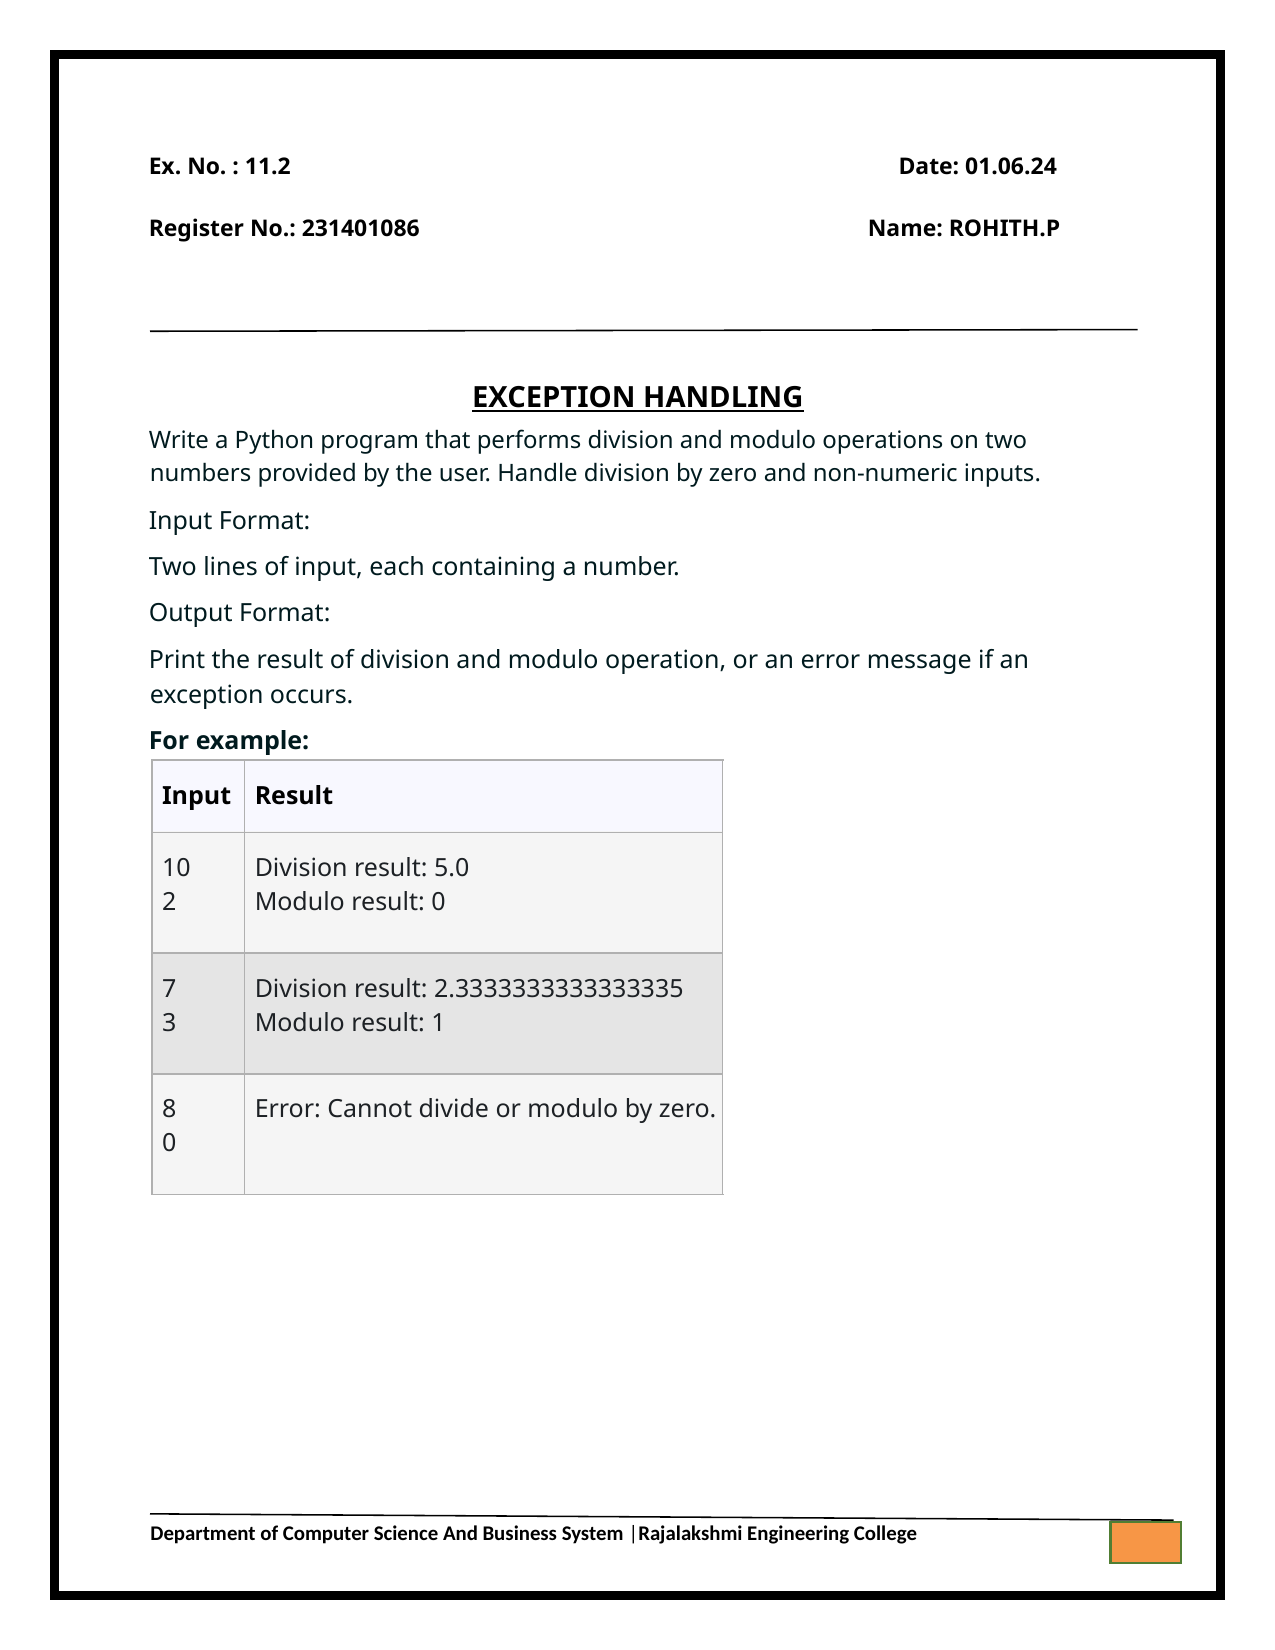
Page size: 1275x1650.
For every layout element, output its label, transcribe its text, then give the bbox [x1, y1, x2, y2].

text For example: [148, 722, 1133, 757]
table_cell 10 2 [153, 833, 244, 952]
table_cell Division result: 2.3333333333333335 Modulo result: 1 [245, 954, 722, 1073]
table_cell 7 3 [153, 954, 244, 1073]
table_header Result [245, 761, 722, 831]
text Write a Python program that performs division and modulo operations on two numbers provided by the user. Handle division by zero and non-numeric inputs. [148, 423, 1133, 488]
table_header Input [153, 761, 244, 831]
table_cell Division result: 5.0 Modulo result: 0 [245, 833, 722, 952]
text Output Format: [148, 595, 1130, 629]
subtitle EXCEPTION HANDLING [150, 376, 1125, 416]
table_cell Error: Cannot divide or modulo by zero. [245, 1075, 722, 1194]
table_cell 8 0 [153, 1075, 244, 1194]
text Ex. No. : 11.2 Date: 01.06.24 [148, 150, 1133, 181]
text Two lines of input, each containing a number. [148, 549, 1130, 583]
text Print the result of division and modulo operation, or an error message if an exception occurs. [148, 641, 1130, 710]
text Register No.: 231401086 Name: ROHITH.P [148, 212, 1133, 243]
text Input Format: [148, 502, 1130, 537]
